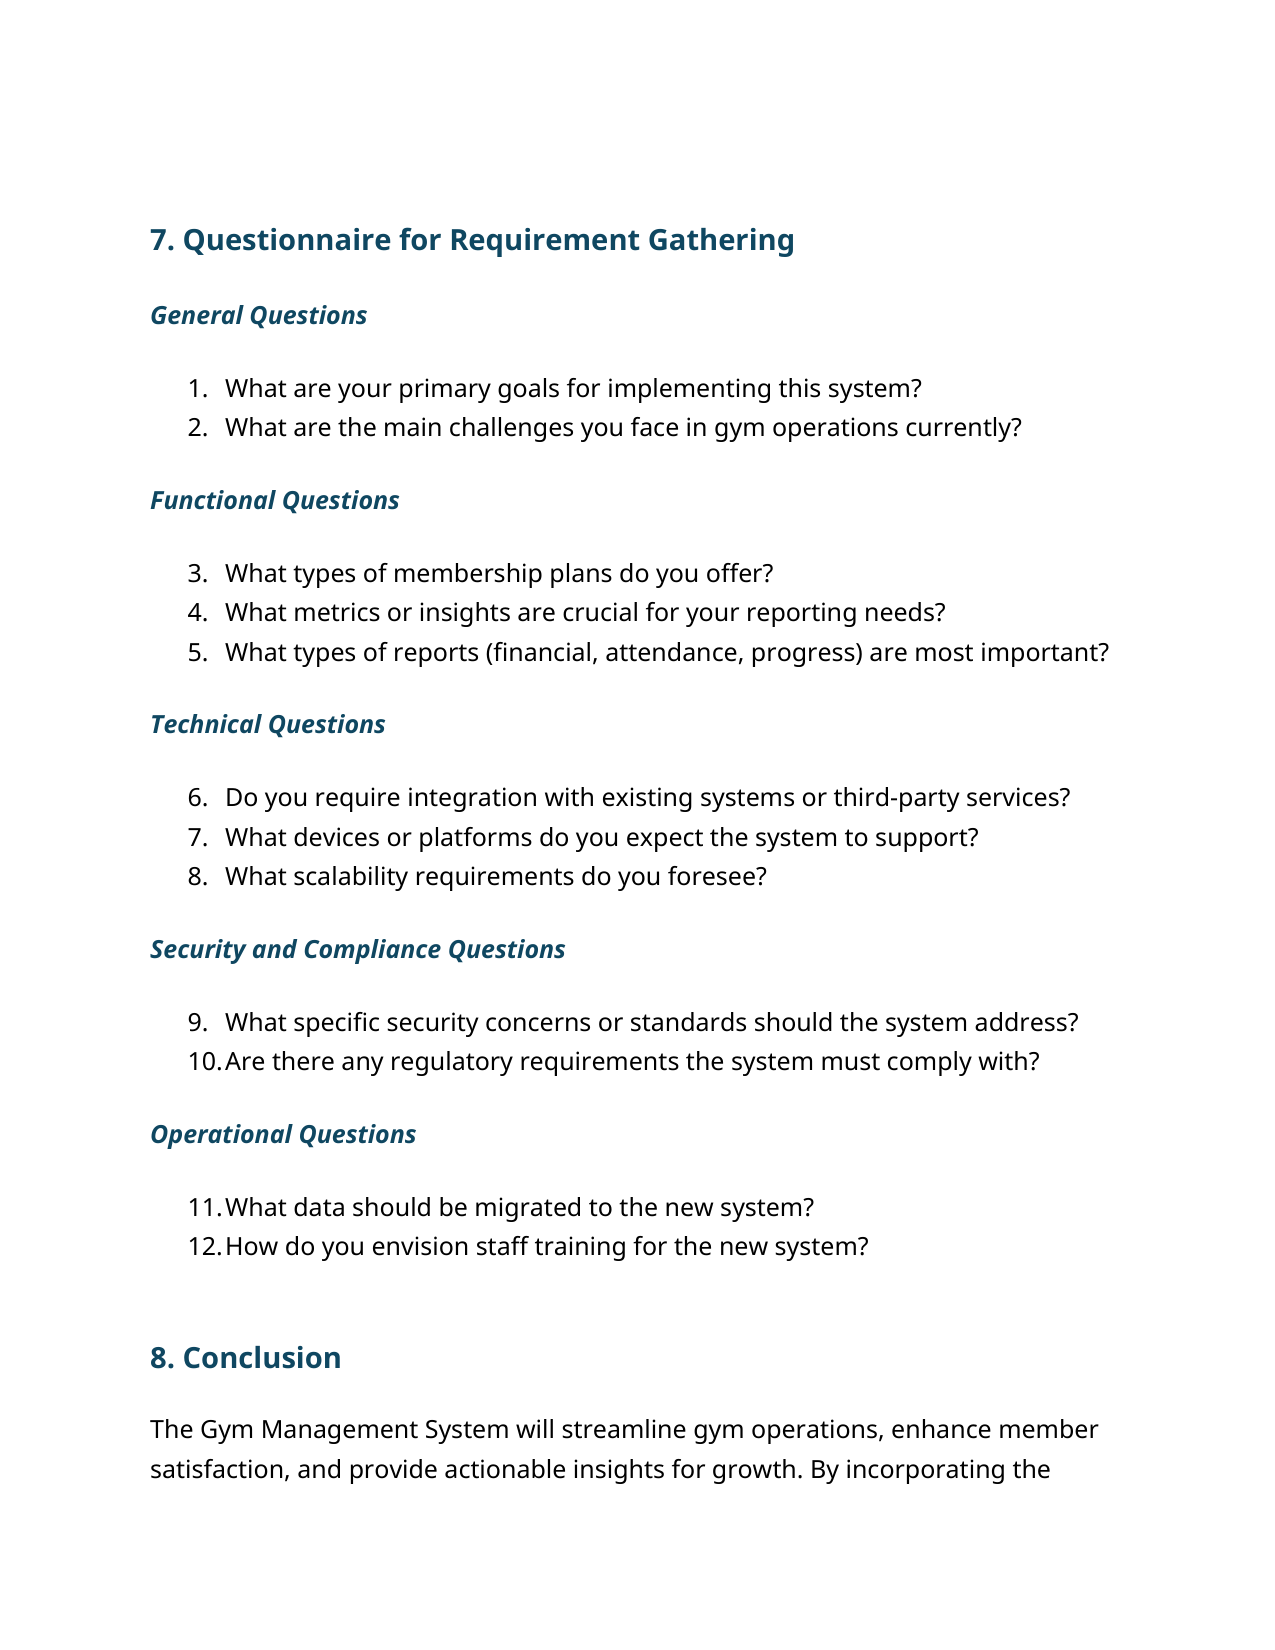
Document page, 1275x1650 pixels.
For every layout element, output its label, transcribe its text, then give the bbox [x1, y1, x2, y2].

list What are your primary goals for implementing this system? [187, 371, 1125, 405]
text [150, 1412, 1125, 1486]
subtitle Security and Compliance Questions [150, 932, 1125, 966]
list How do you envision staff training for the new system? [187, 1229, 1125, 1263]
list What specific security concerns or standards should the system address? [187, 1004, 1125, 1038]
list Do you require integration with existing systems or third-party services? [187, 780, 1125, 814]
list What data should be migrated to the new system? [187, 1189, 1125, 1223]
list What metrics or insights are crucial for your reporting needs? [187, 595, 1125, 629]
subtitle 8. Conclusion [150, 1337, 1125, 1377]
subtitle General Questions [150, 298, 1125, 332]
subtitle Functional Questions [150, 483, 1125, 517]
list What scalability requirements do you foresee? [187, 859, 1125, 893]
list What devices or platforms do you expect the system to support? [187, 819, 1125, 853]
list What types of membership plans do you offer? [187, 556, 1125, 589]
subtitle Operational Questions [150, 1116, 1125, 1151]
list Are there any regulatory requirements the system must comply with? [187, 1044, 1125, 1078]
list What are the main challenges you face in gym operations currently? [187, 410, 1125, 444]
list What types of reports (financial, attendance, progress) are most important? [187, 634, 1125, 668]
subtitle 7. Questionnaire for Requirement Gathering [150, 219, 1125, 258]
subtitle Technical Questions [150, 707, 1125, 741]
